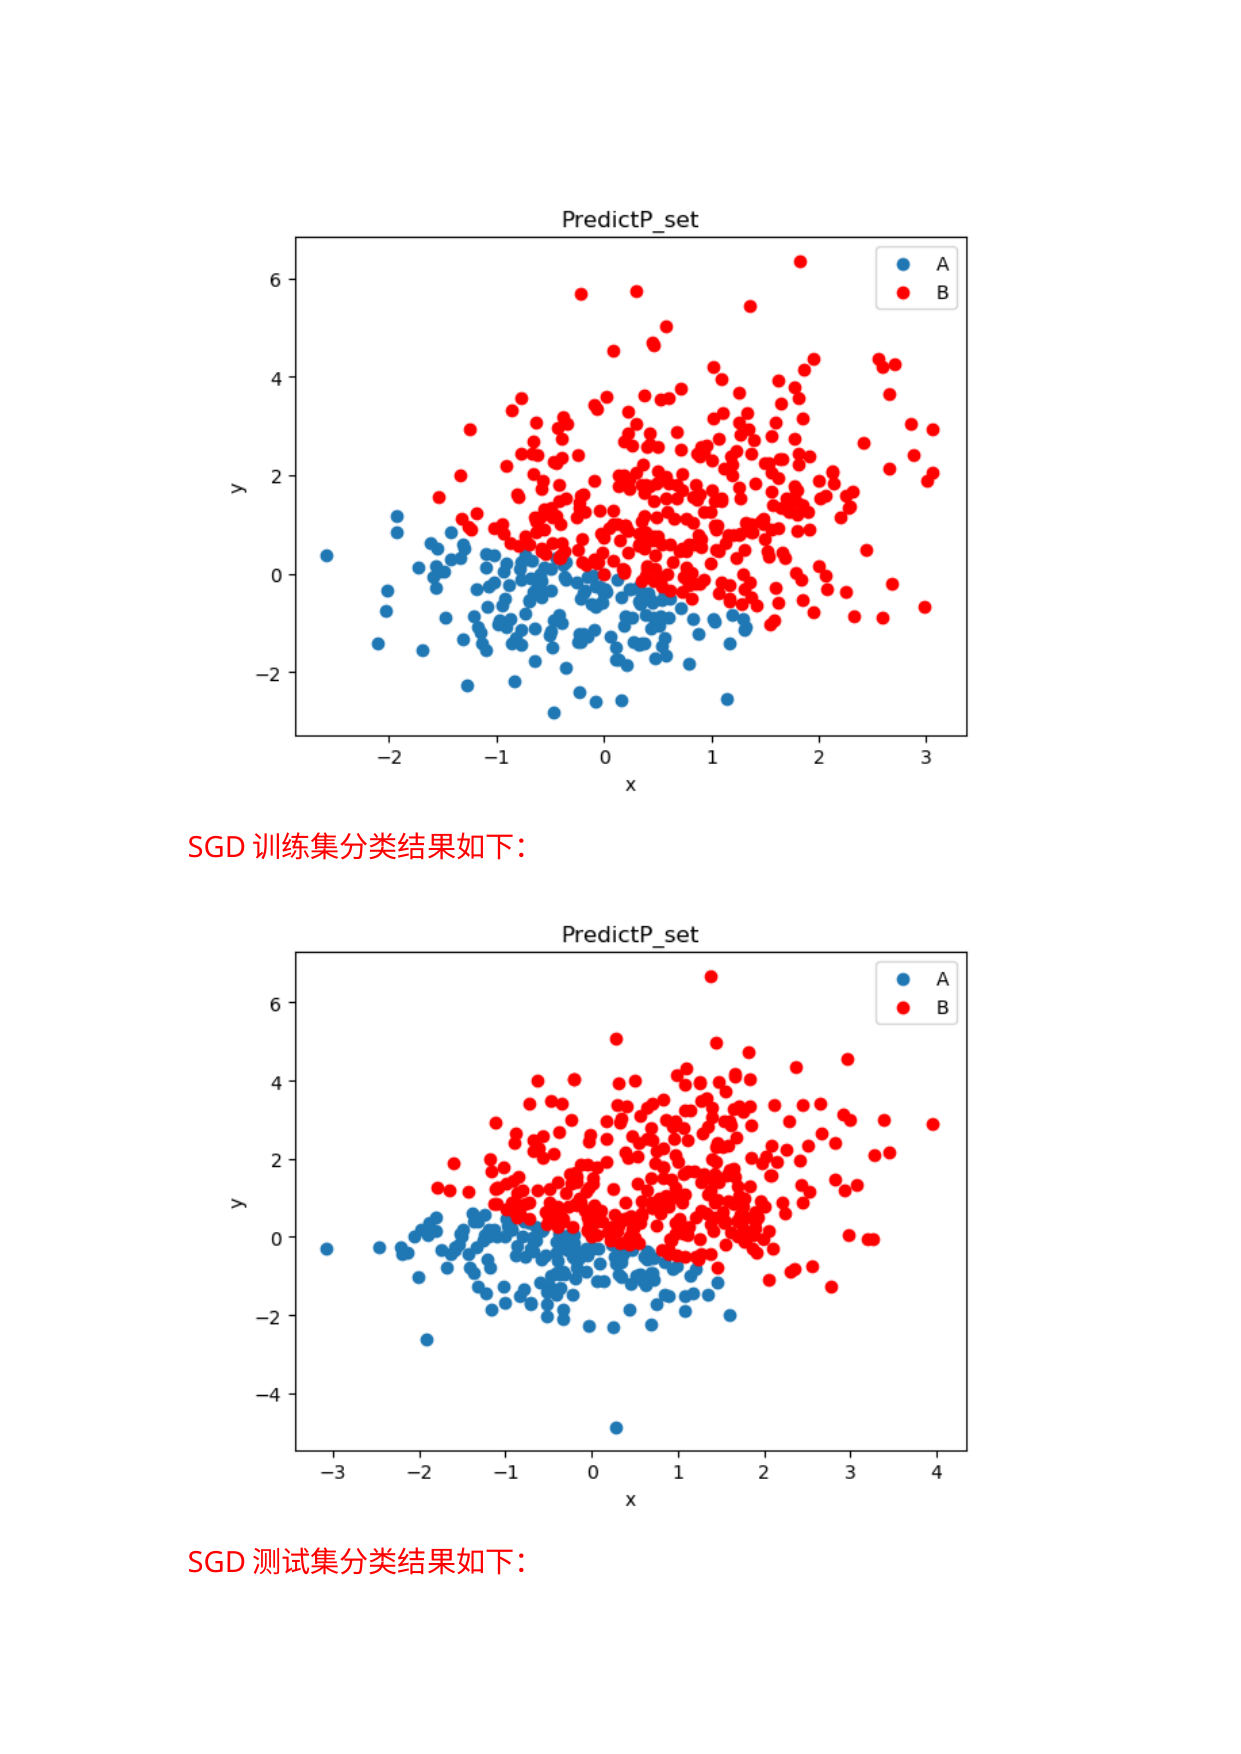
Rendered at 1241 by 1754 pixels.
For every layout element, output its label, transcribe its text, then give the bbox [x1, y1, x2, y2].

picture [187, 162, 1053, 806]
text SGD训练集分类结果如下： [187, 812, 1053, 877]
picture [187, 877, 1053, 1521]
text SGD测试集分类结果如下： [187, 1527, 1053, 1592]
